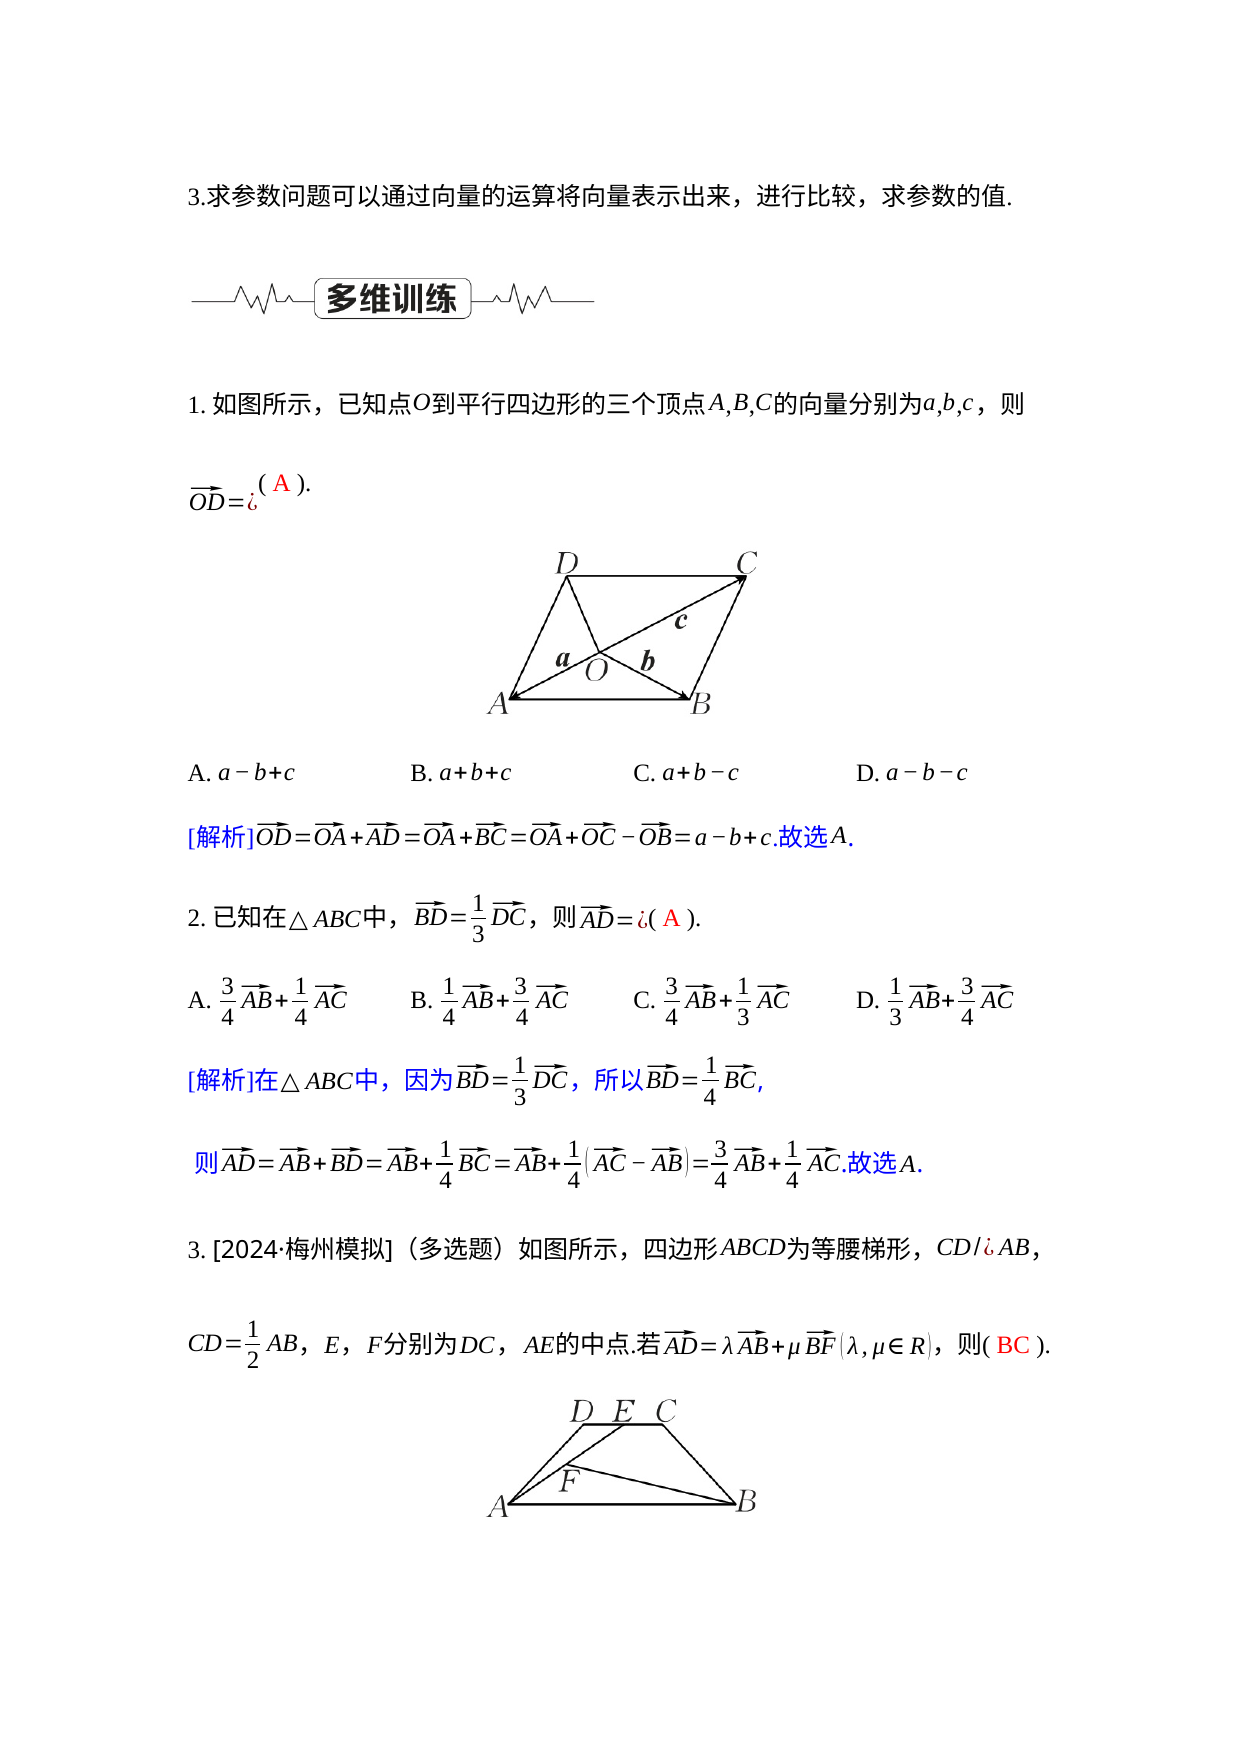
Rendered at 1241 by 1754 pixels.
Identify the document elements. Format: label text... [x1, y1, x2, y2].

text 则.故选. [187, 1132, 1053, 1197]
text 3.求参数问题可以通过向量的运算将向量表示出来，进行比较，求参数的值. [187, 162, 1053, 227]
picture [482, 1396, 759, 1520]
picture [481, 547, 759, 717]
text 2. 已知在中，，则( A ). [187, 887, 1053, 952]
text 3. [2024·梅州模拟]（多选题）如图所示，四边形为等腰梯形，，，，分别为，的中点.若，则( BC ). [187, 1215, 1053, 1378]
text A. B. C. D. [187, 970, 1053, 1035]
text A. B. C. D. [187, 757, 1053, 789]
text [解析]在中，因为，所以, [187, 1049, 1053, 1114]
text [解析].故选. [187, 803, 1053, 868]
text 1. 如图所示，已知点到平行四边形的三个顶点,,的向量分别为,,，则( A ). [187, 370, 1053, 533]
picture [187, 274, 597, 322]
